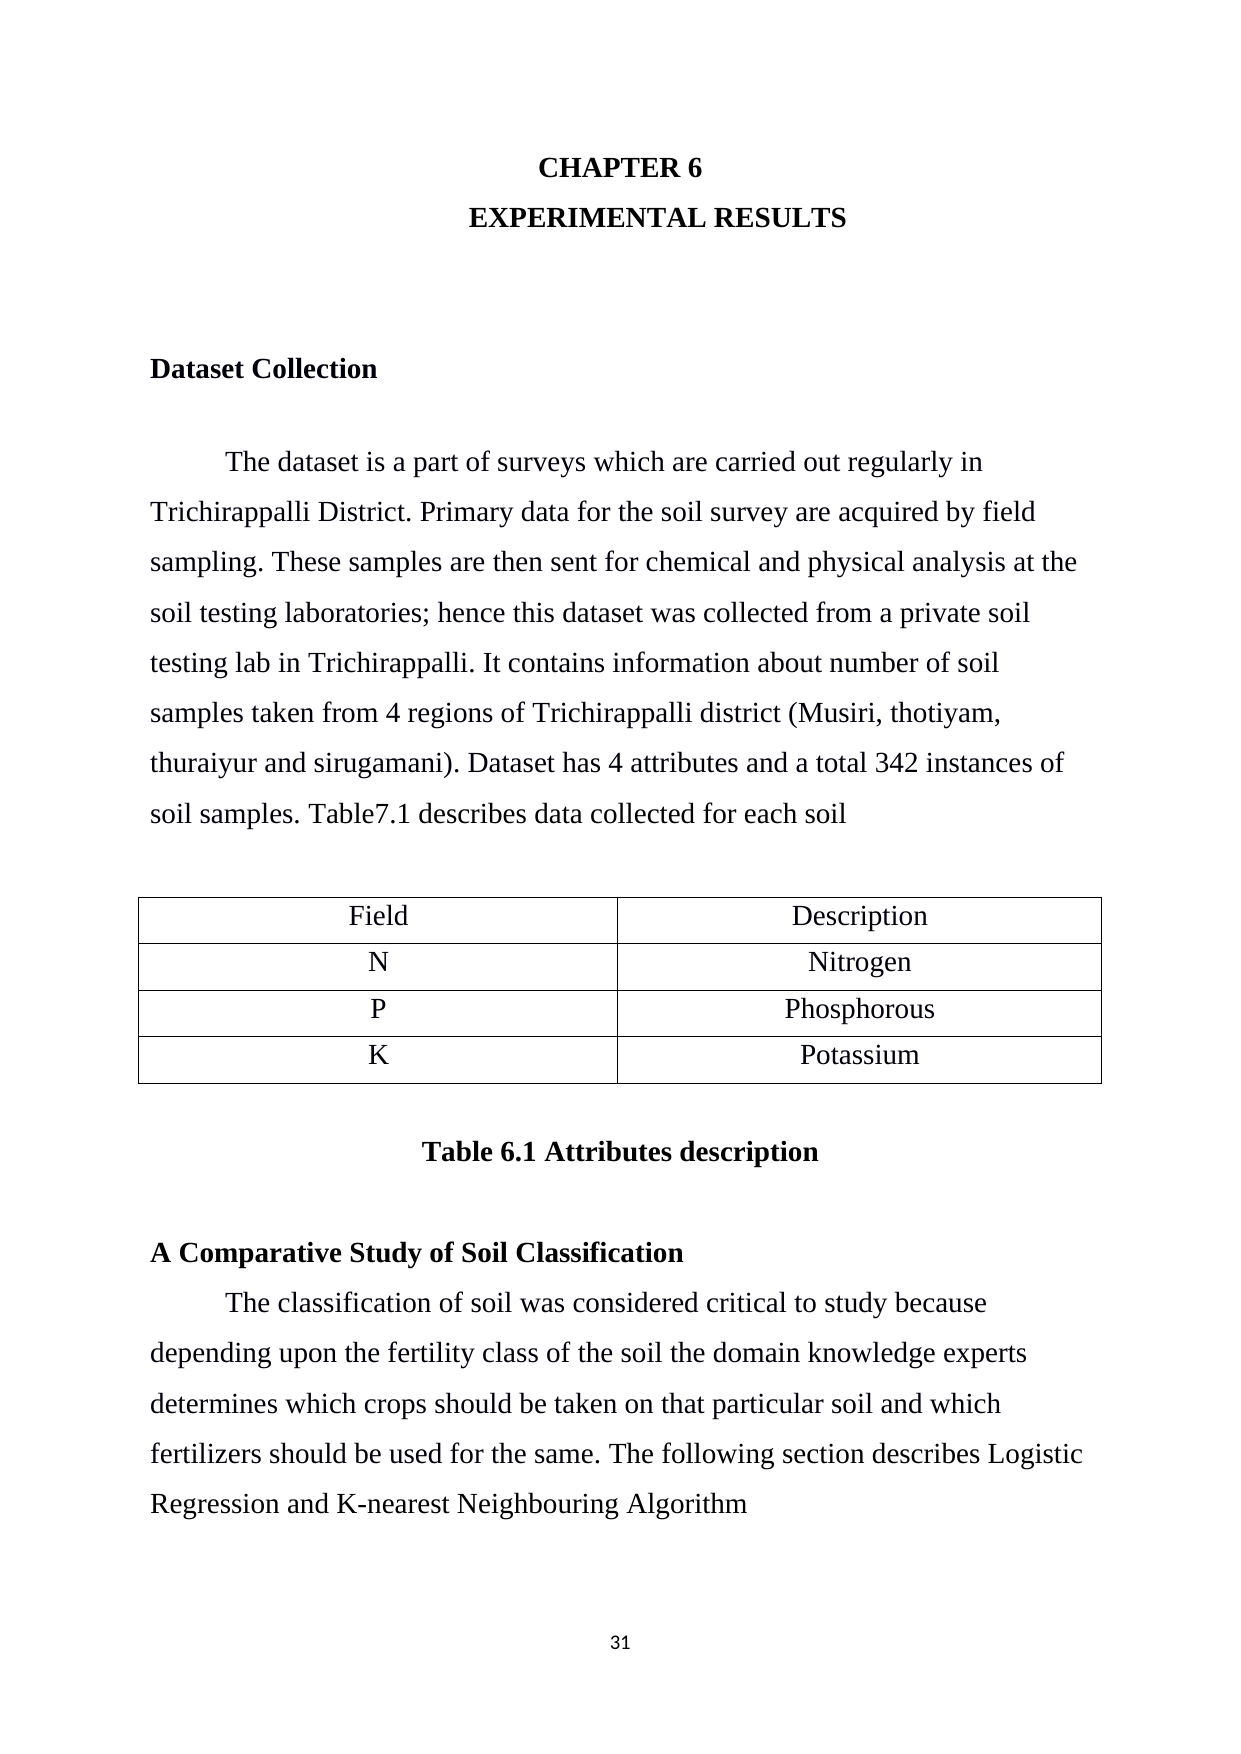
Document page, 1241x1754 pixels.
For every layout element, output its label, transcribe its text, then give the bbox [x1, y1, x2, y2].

table_cell N [139, 944, 617, 990]
table_header Field [139, 898, 617, 943]
text Dataset Collection [150, 351, 1090, 385]
table_cell P [139, 991, 617, 1036]
text The classification of soil was considered critical to study because depending upon the fertility class of the soil the domain knowledge experts determines which crops should be taken on that particular soil and which fertilizers should be used for the same. The following section describes Logistic Regression and K-nearest Neighbouring Algorithm [150, 1285, 1090, 1520]
text EXPERIMENTAL RESULTS [150, 200, 1090, 234]
table_header Description [618, 898, 1101, 943]
table_cell Nitrogen [618, 944, 1101, 990]
table_cell K [139, 1037, 617, 1083]
text CHAPTER 6 [150, 150, 1090, 183]
text The dataset is a part of surveys which are carried out regularly in Trichirappalli District. Primary data for the soil survey are acquired by field sampling. These samples are then sent for chemical and physical analysis at the soil testing laboratories; hence this dataset was collected from a private soil testing lab in Trichirappalli. It contains information about number of soil samples taken from 4 regions of Trichirappalli district (Musiri, thotiyam, thuraiyur and sirugamani). Dataset has 4 attributes and a total 342 instances of soil samples. Table7.1 describes data collected for each soil [150, 444, 1090, 829]
text Table 6.1 Attributes description [150, 1134, 1090, 1168]
text A Comparative Study of Soil Classification [150, 1235, 1090, 1268]
table_cell Phosphorous [618, 991, 1101, 1036]
table_cell Potassium [618, 1037, 1101, 1083]
